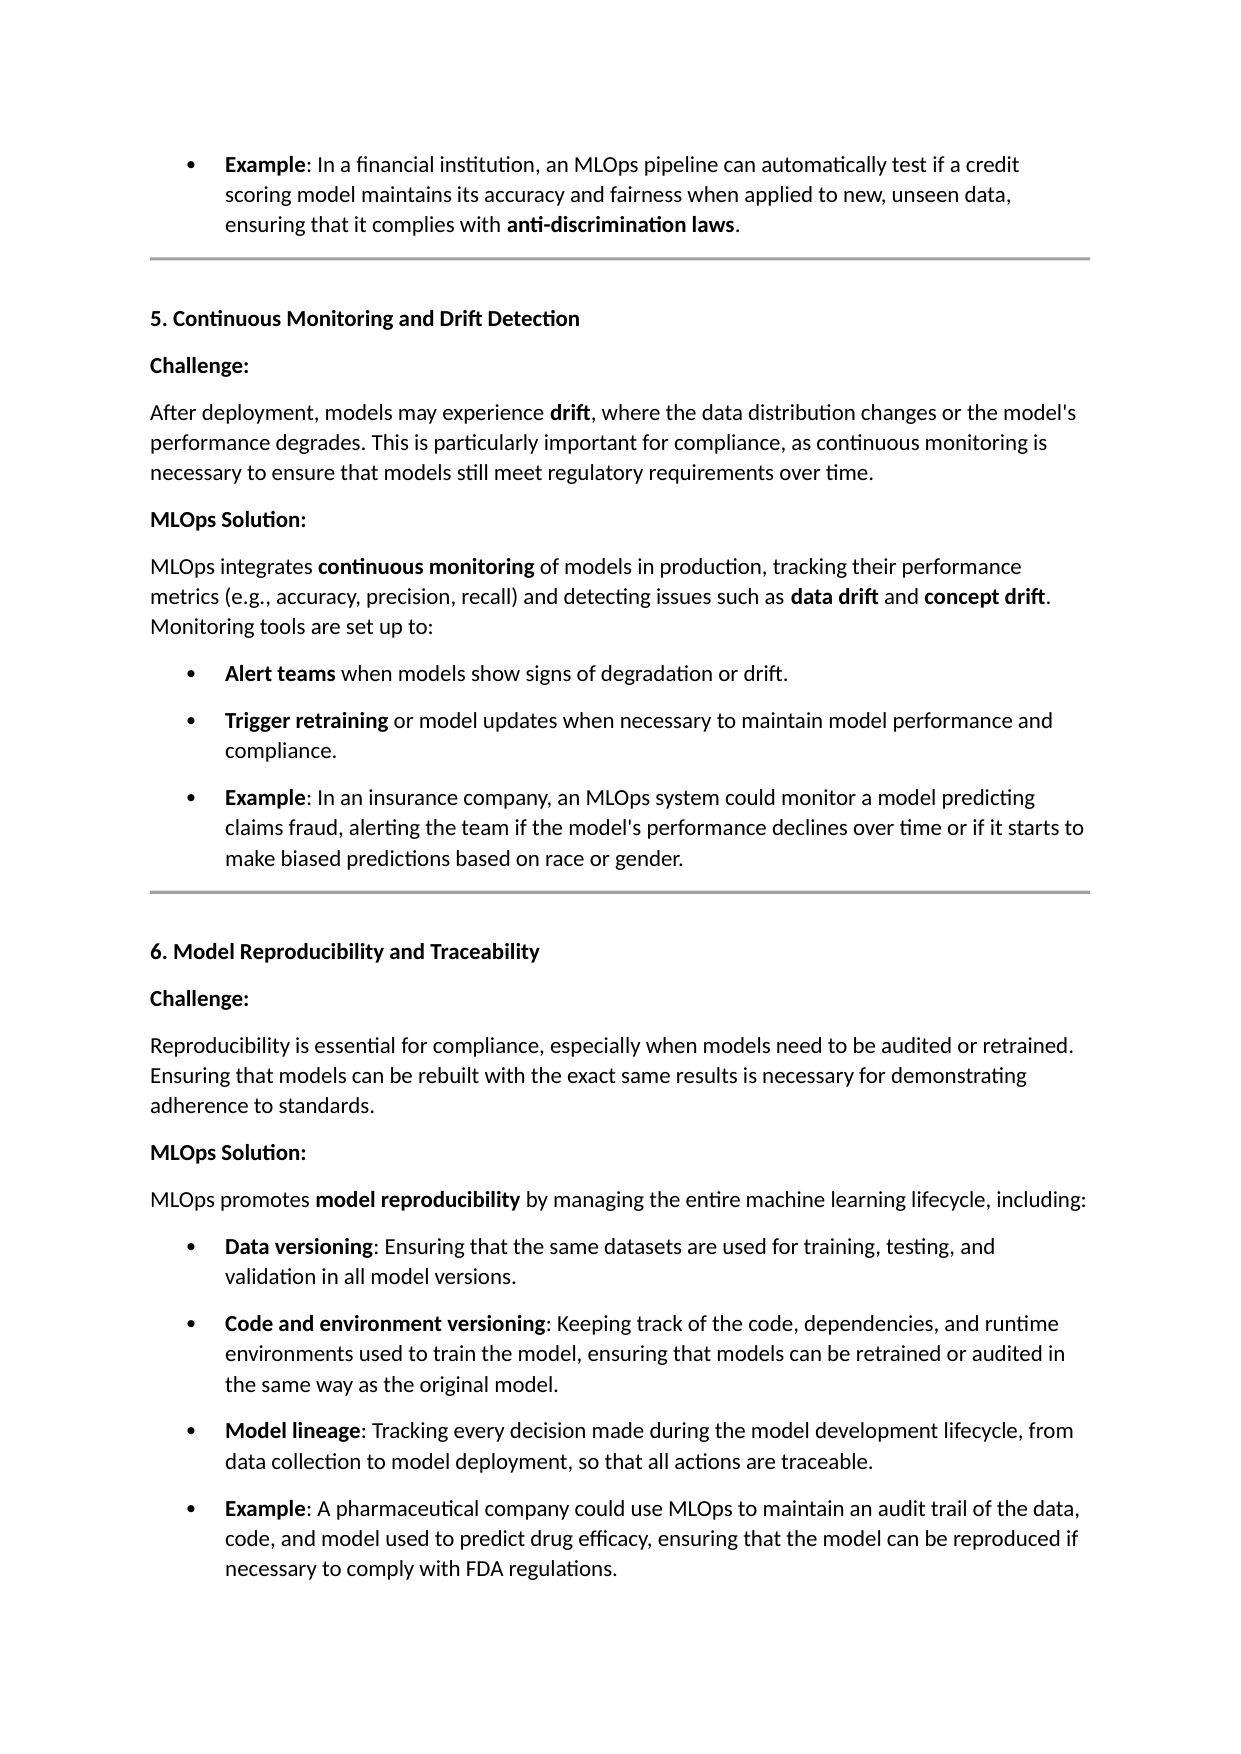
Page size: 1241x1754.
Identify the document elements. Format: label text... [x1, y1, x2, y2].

text MLOps integrates continuous monitoring of models in production, tracking their performance metrics (e.g., accuracy, precision, recall) and detecting issues such as data drift and concept drift. Monitoring tools are set up to: [150, 552, 1090, 641]
text MLOps Solution: [150, 505, 1090, 533]
text MLOps promotes model reproducibility by managing the entire machine learning lifecycle, including: [150, 1185, 1090, 1213]
text Reproducibility is essential for compliance, especially when models need to be audited or retrained. Ensuring that models can be rebuilt with the exact same results is necessary for demonstrating adherence to standards. [150, 1031, 1090, 1120]
list Example: In a financial institution, an MLOps pipeline can automatically test if a credit scoring model maintains its accuracy and fairness when applied to new, unseen data, ensuring that it complies with anti-discrimination laws. [187, 150, 1090, 238]
list Example: A pharmaceutical company could use MLOps to maintain an audit trail of the data, code, and model used to predict drug efficacy, ensuring that the model can be reproduced if necessary to comply with FDA regulations. [187, 1494, 1090, 1582]
text After deployment, models may experience drift, where the data distribution changes or the model's performance degrades. This is particularly important for compliance, as continuous monitoring is necessary to ensure that models still meet regulatory requirements over time. [150, 398, 1090, 486]
text MLOps Solution: [150, 1138, 1090, 1167]
list Example: In an insurance company, an MLOps system could monitor a model predicting claims fraud, alerting the team if the model's performance declines over time or if it starts to make biased predictions based on race or gender. [187, 783, 1090, 872]
list Data versioning: Ensuring that the same datasets are used for training, testing, and validation in all model versions. [187, 1232, 1090, 1291]
text Challenge: [150, 351, 1090, 379]
text 5. Continuous Monitoring and Drift Detection [150, 304, 1090, 332]
list Code and environment versioning: Keeping track of the code, dependencies, and runtime environments used to train the model, ensuring that models can be retrained or audited in the same way as the original model. [187, 1309, 1090, 1398]
list Alert teams when models show signs of degradation or drift. [187, 659, 1090, 687]
list Trigger retraining or model updates when necessary to maintain model performance and compliance. [187, 706, 1090, 764]
list Model lineage: Tracking every decision made during the model development lifecycle, from data collection to model deployment, so that all actions are traceable. [187, 1417, 1090, 1475]
text Challenge: [150, 984, 1090, 1012]
text 6. Model Reproducibility and Traceability [150, 937, 1090, 966]
